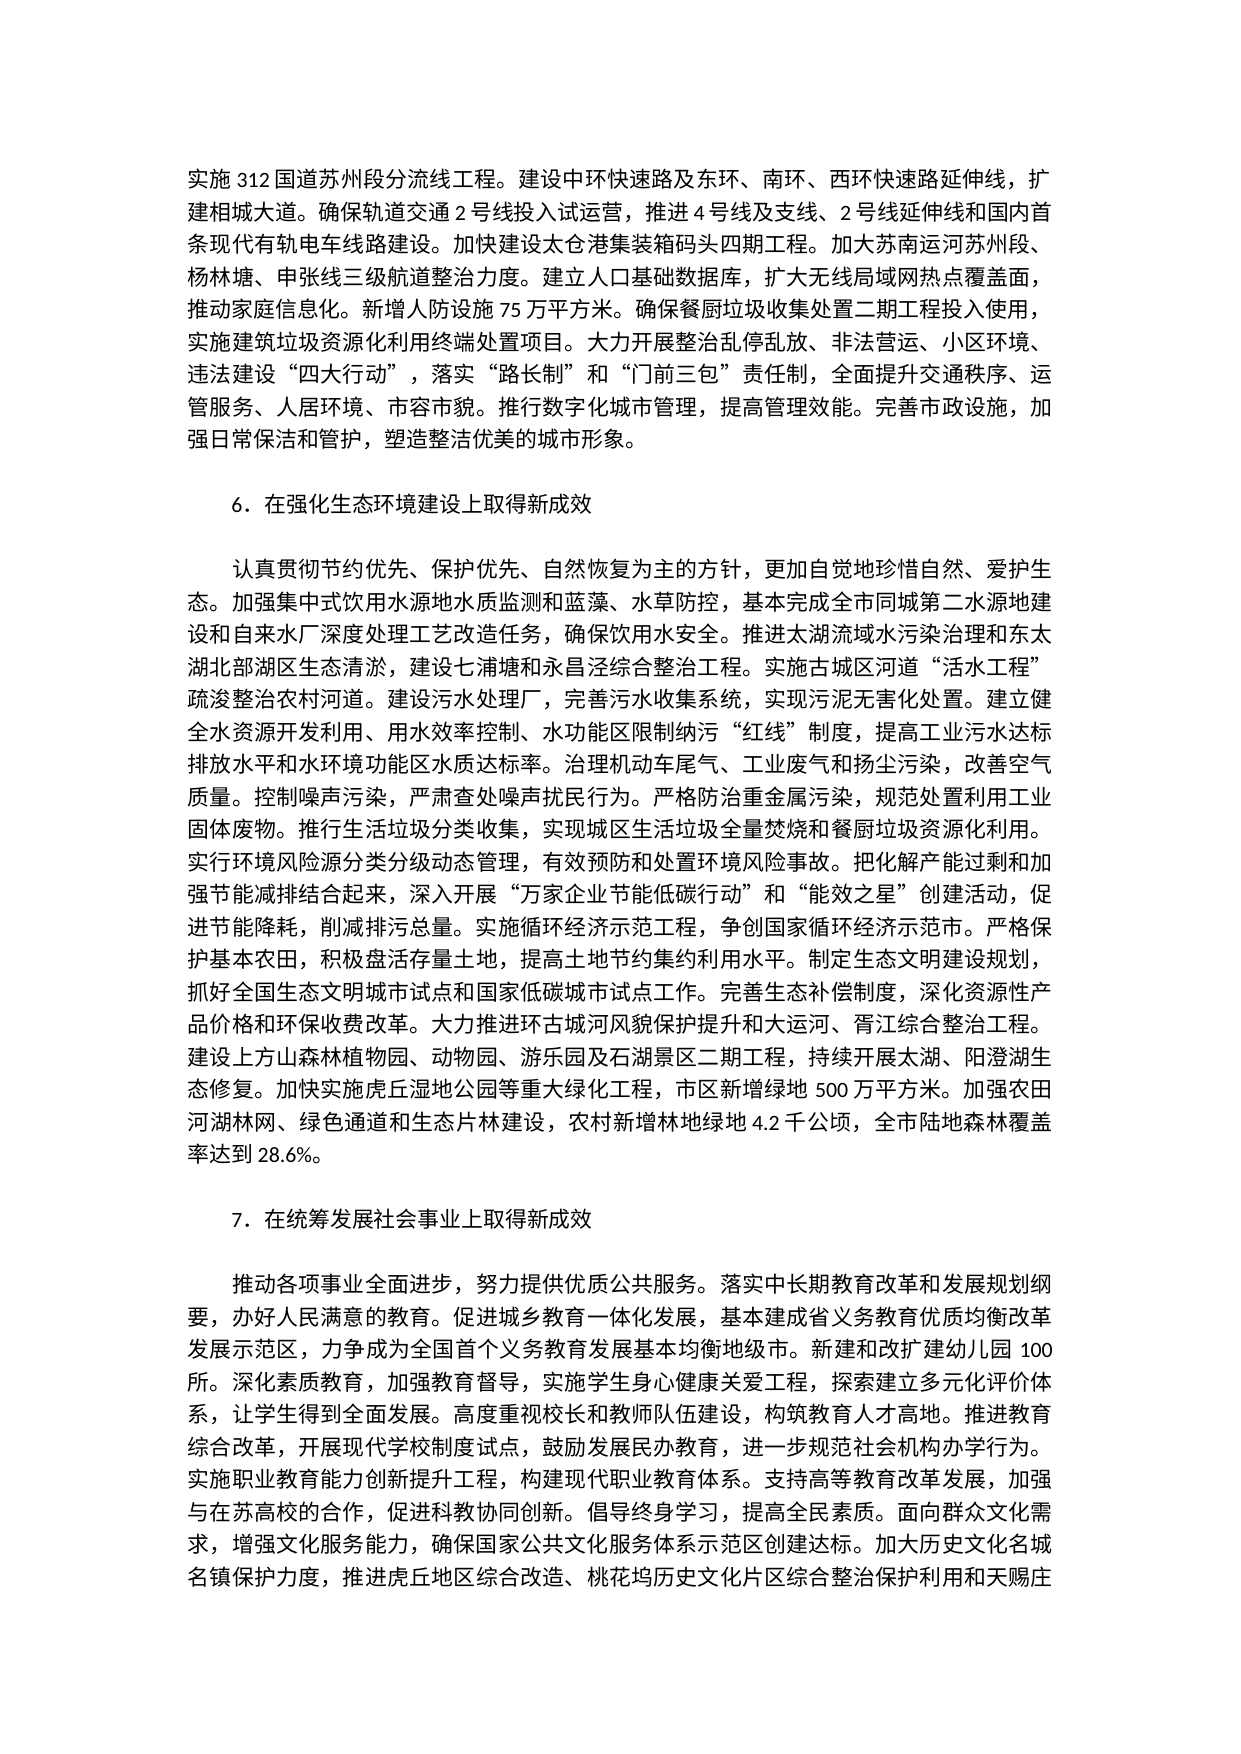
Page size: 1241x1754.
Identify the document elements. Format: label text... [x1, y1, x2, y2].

text 6．在强化生态环境建设上取得新成效 [187, 487, 1053, 519]
text 认真贯彻节约优先、保护优先、自然恢复为主的方针，更加自觉地珍惜自然、爱护生态。加强集中式饮用水源地水质监测和蓝藻、水草防控，基本完成全市同城第二水源地建设和自来水厂深度处理工艺改造任务，确保饮用水安全。推进太湖流域水污染治理和东太湖北部湖区生态清淤，建设七浦塘和永昌泾综合整治工程。实施古城区河道“活水工程”，疏浚整治农村河道。建设污水处理厂，完善污水收集系统，实现污泥无害化处置。建立健全水资源开发利用、用水效率控制、水功能区限制纳污“红线”制度，提高工业污水达标排放水平和水环境功能区水质达标率。治理机动车尾气、工业废气和扬尘污染，改善空气质量。控制噪声污染，严肃查处噪声扰民行为。严格防治重金属污染，规范处置利用工业固体废物。推行生活垃圾分类收集，实现城区生活垃圾全量焚烧和餐厨垃圾资源化利用。实行环境风险源分类分级动态管理，有效预防和处置环境风险事故。把化解产能过剩和加强节能减排结合起来，深入开展“万家企业节能低碳行动”和“能效之星”创建活动，促进节能降耗，削减排污总量。实施循环经济示范工程，争创国家循环经济示范市。严格保护基本农田，积极盘活存量土地，提高土地节约集约利用水平。制定生态文明建设规划，抓好全国生态文明城市试点和国家低碳城市试点工作。完善生态补偿制度，深化资源性产品价格和环保收费改革。大力推进环古城河风貌保护提升和大运河、胥江综合整治工程。建设上方山森林植物园、动物园、游乐园及石湖景区二期工程，持续开展太湖、阳澄湖生态修复。加快实施虎丘湿地公园等重大绿化工程，市区新增绿地500万平方米。加强农田河湖林网、绿色通道和生态片林建设，农村新增林地绿地4.2千公顷，全市陆地森林覆盖率达到28.6%。 [187, 552, 1053, 1169]
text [187, 162, 1053, 454]
text 7．在统筹发展社会事业上取得新成效 [187, 1202, 1053, 1234]
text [187, 1267, 1053, 1592]
